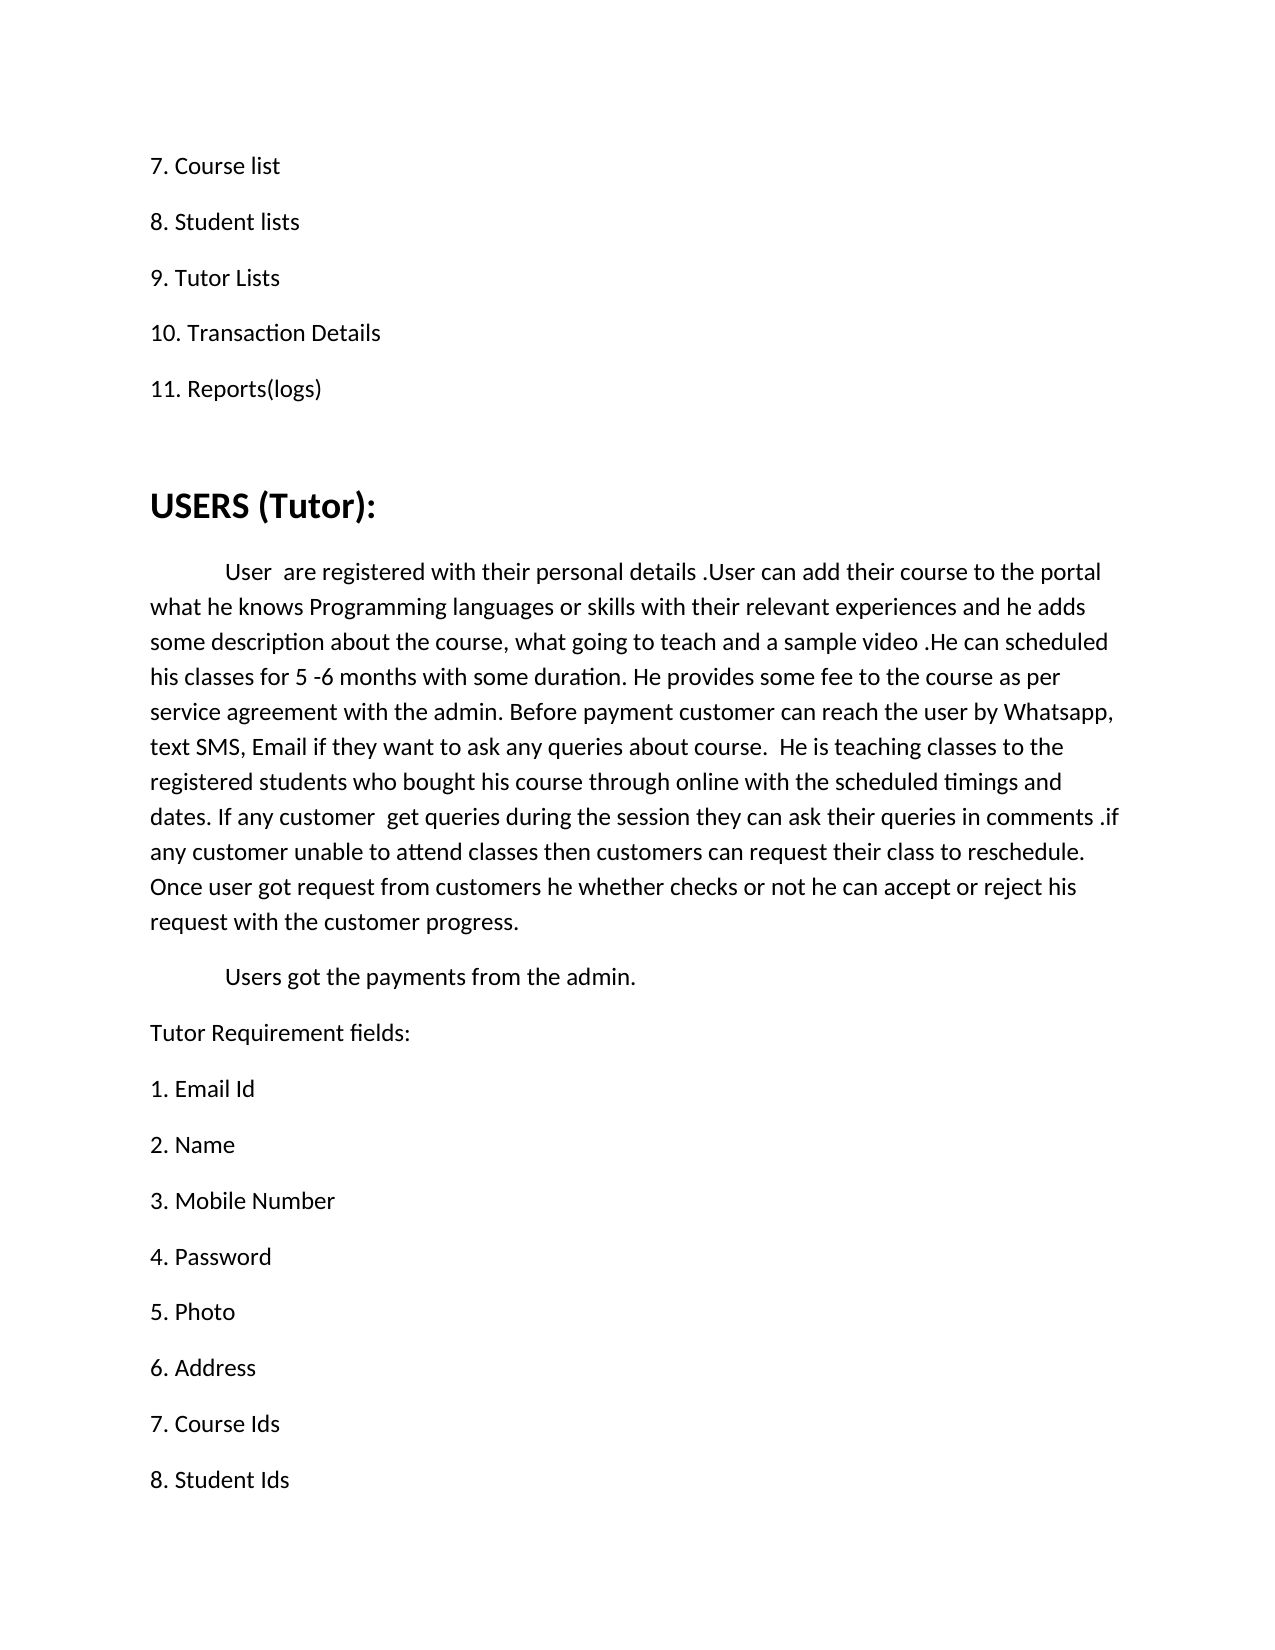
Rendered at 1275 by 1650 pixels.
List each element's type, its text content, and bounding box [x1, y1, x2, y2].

text 1. Email Id [150, 1073, 1125, 1104]
text USERS (Tutor): [150, 482, 1125, 528]
text 6. Address [150, 1352, 1125, 1383]
text 4. Password [150, 1241, 1125, 1271]
text 11. Reports(logs) [150, 373, 1125, 404]
text Tutor Requirement fields: [150, 1017, 1125, 1048]
text 8. Student Ids [150, 1464, 1125, 1494]
text 7. Course Ids [150, 1408, 1125, 1439]
text User are registered with their personal details .User can add their course to the portal what he knows Programming languages or skills with their relevant experiences and he adds some description about the course, what going to teach and a sample video .He can scheduled his classes for 5 -6 months with some duration. He provides some fee to the course as per service agreement with the admin. Before payment customer can reach the user by Whatsapp, text SMS, Email if they want to ask any queries about course. He is teaching classes to the registered students who bought his course through online with the scheduled timings and dates. If any customer get queries during the session they can ask their queries in comments .if any customer unable to attend classes then customers can request their class to reschedule. Once user got request from customers he whether checks or not he can accept or reject his request with the customer progress. [150, 556, 1125, 936]
text 5. Photo [150, 1297, 1125, 1327]
text 8. Student lists [150, 206, 1125, 236]
text 10. Transaction Details [150, 317, 1125, 348]
text 7. Course list [150, 150, 1125, 181]
text 9. Tutor Lists [150, 262, 1125, 292]
text 2. Name [150, 1129, 1125, 1159]
text Users got the payments from the admin. [150, 962, 1125, 992]
text 3. Mobile Number [150, 1185, 1125, 1215]
